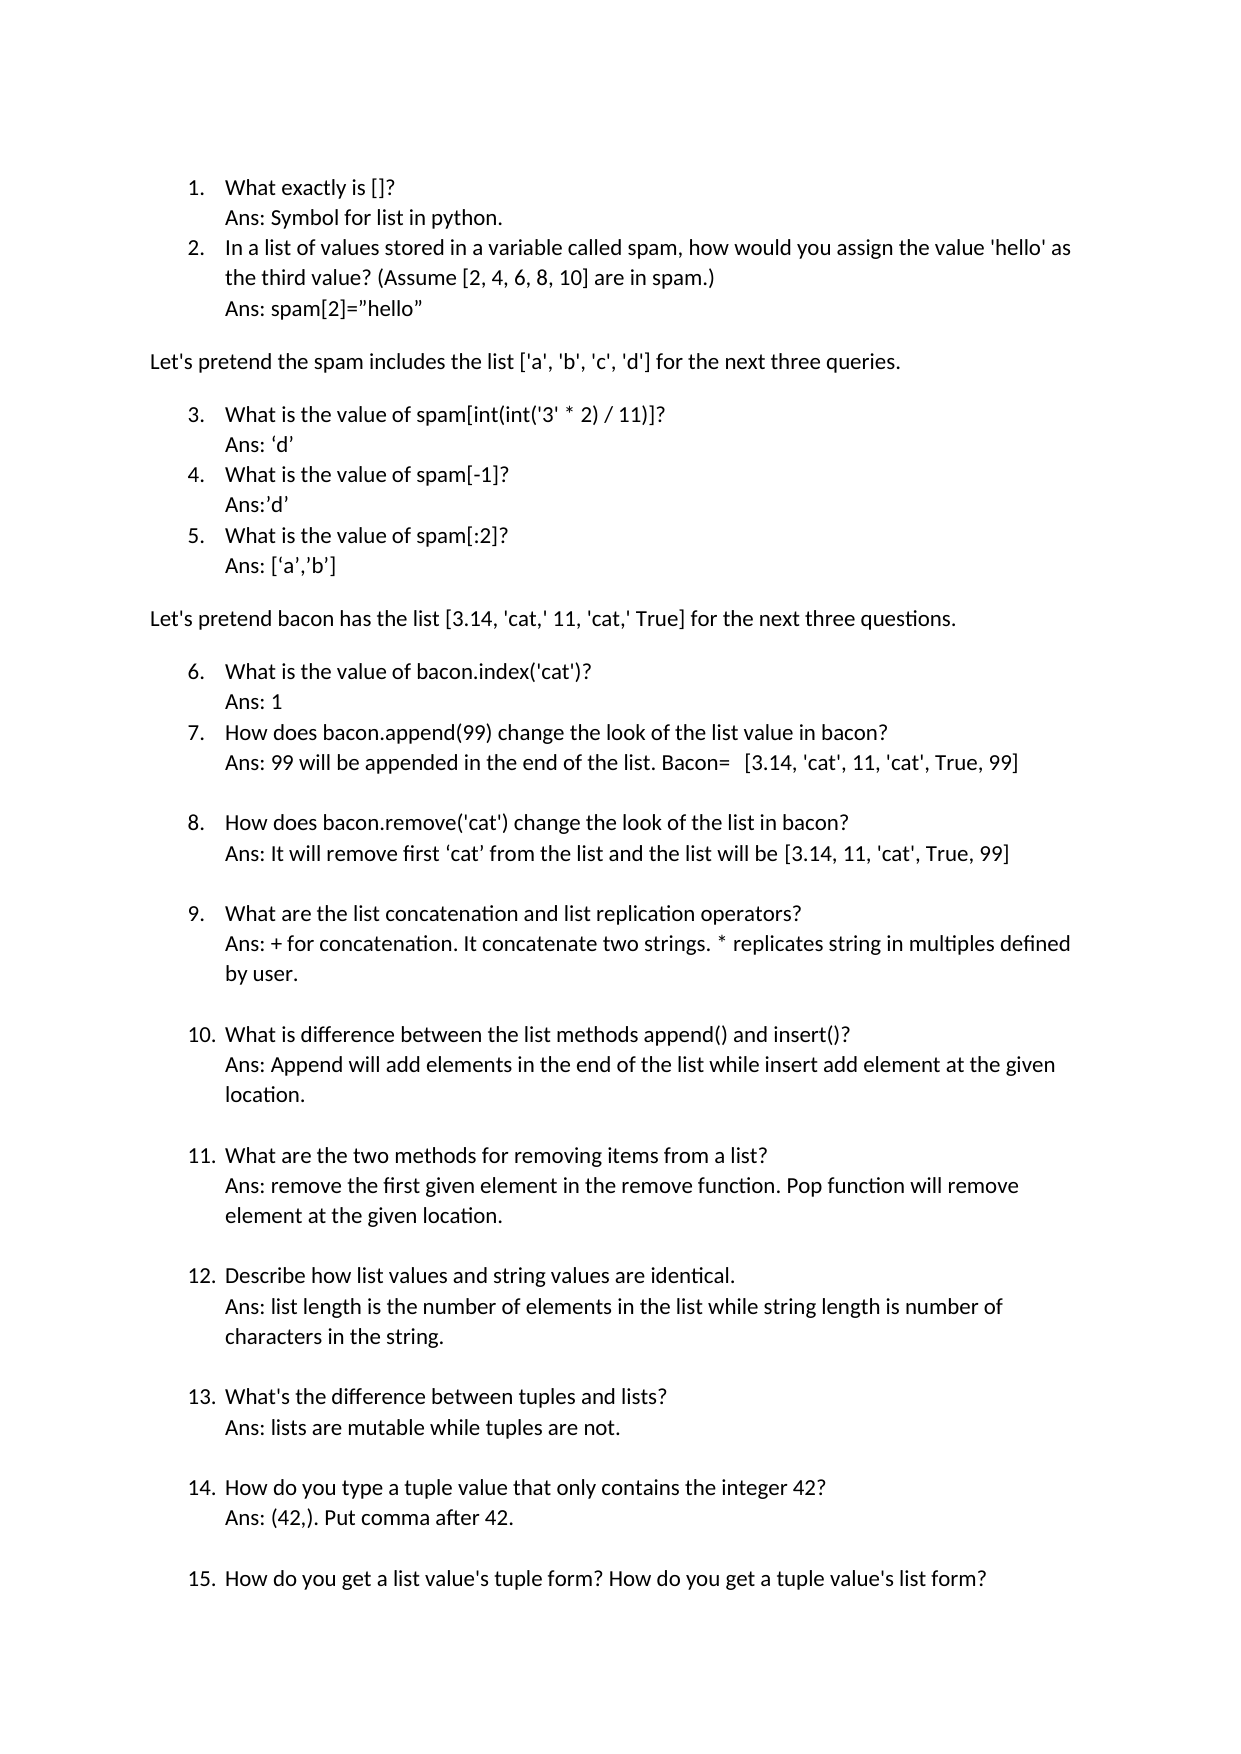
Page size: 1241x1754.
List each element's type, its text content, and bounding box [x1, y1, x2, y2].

list Ans: lists are mutable while tuples are not. [225, 1413, 1090, 1441]
list What's the difference between tuples and lists? [187, 1382, 1090, 1410]
list What are the two methods for removing items from a list? [187, 1141, 1090, 1169]
list What is the value of bacon.index('cat')? [187, 657, 1090, 685]
list Ans: [‘a’,’b’] [225, 551, 1090, 579]
list What is difference between the list methods append() and insert()? [187, 1020, 1090, 1048]
list What is the value of spam[int(int('3' * 2) / 11)]? [187, 400, 1090, 428]
list What is the value of spam[-1]? [187, 460, 1090, 488]
list What are the list concatenation and list replication operators? [187, 899, 1090, 927]
list How do you get a list value's tuple form? How do you get a tuple value's list form? [187, 1564, 1090, 1592]
list Ans: remove the first given element in the remove function. Pop function will remove element at the given location. [225, 1171, 1090, 1229]
list Ans: (42,). Put comma after 42. [225, 1503, 1090, 1531]
list What exactly is []? [187, 173, 1090, 201]
list How does bacon.append(99) change the look of the list value in bacon? [187, 718, 1090, 746]
list Ans: ‘d’ [225, 430, 1090, 458]
list Ans: Symbol for list in python. [225, 203, 1090, 231]
list Ans: list length is the number of elements in the list while string length is number of characters in the string. [225, 1292, 1090, 1350]
list In a list of values stored in a variable called spam, how would you assign the value 'hello' as the third value? (Assume [2, 4, 6, 8, 10] are in spam.) [187, 233, 1090, 292]
list Ans: Append will add elements in the end of the list while insert add element at the given location. [225, 1050, 1090, 1108]
list How do you type a tuple value that only contains the integer 42? [187, 1473, 1090, 1501]
text Let's pretend the spam includes the list ['a', 'b', 'c', 'd'] for the next three queries. [150, 347, 1090, 375]
list Ans: + for concatenation. It concatenate two strings. * replicates string in multiples defined by user. [225, 929, 1090, 987]
list How does bacon.remove('cat') change the look of the list in bacon? [187, 808, 1090, 836]
list Describe how list values and string values are identical. [187, 1262, 1090, 1289]
list Ans:’d’ [225, 491, 1090, 519]
text Let's pretend bacon has the list [3.14, 'cat,' 11, 'cat,' True] for the next three questions. [150, 604, 1090, 632]
list What is the value of spam[:2]? [187, 521, 1090, 549]
list Ans: 99 will be appended in the end of the list. Bacon= [3.14, 'cat', 11, 'cat', True, 99] [225, 748, 1090, 776]
list Ans: 1 [225, 687, 1090, 716]
list Ans: spam[2]=”hello” [225, 294, 1090, 322]
list Ans: It will remove first ‘cat’ from the list and the list will be [3.14, 11, 'cat', True, 99] [225, 839, 1090, 867]
